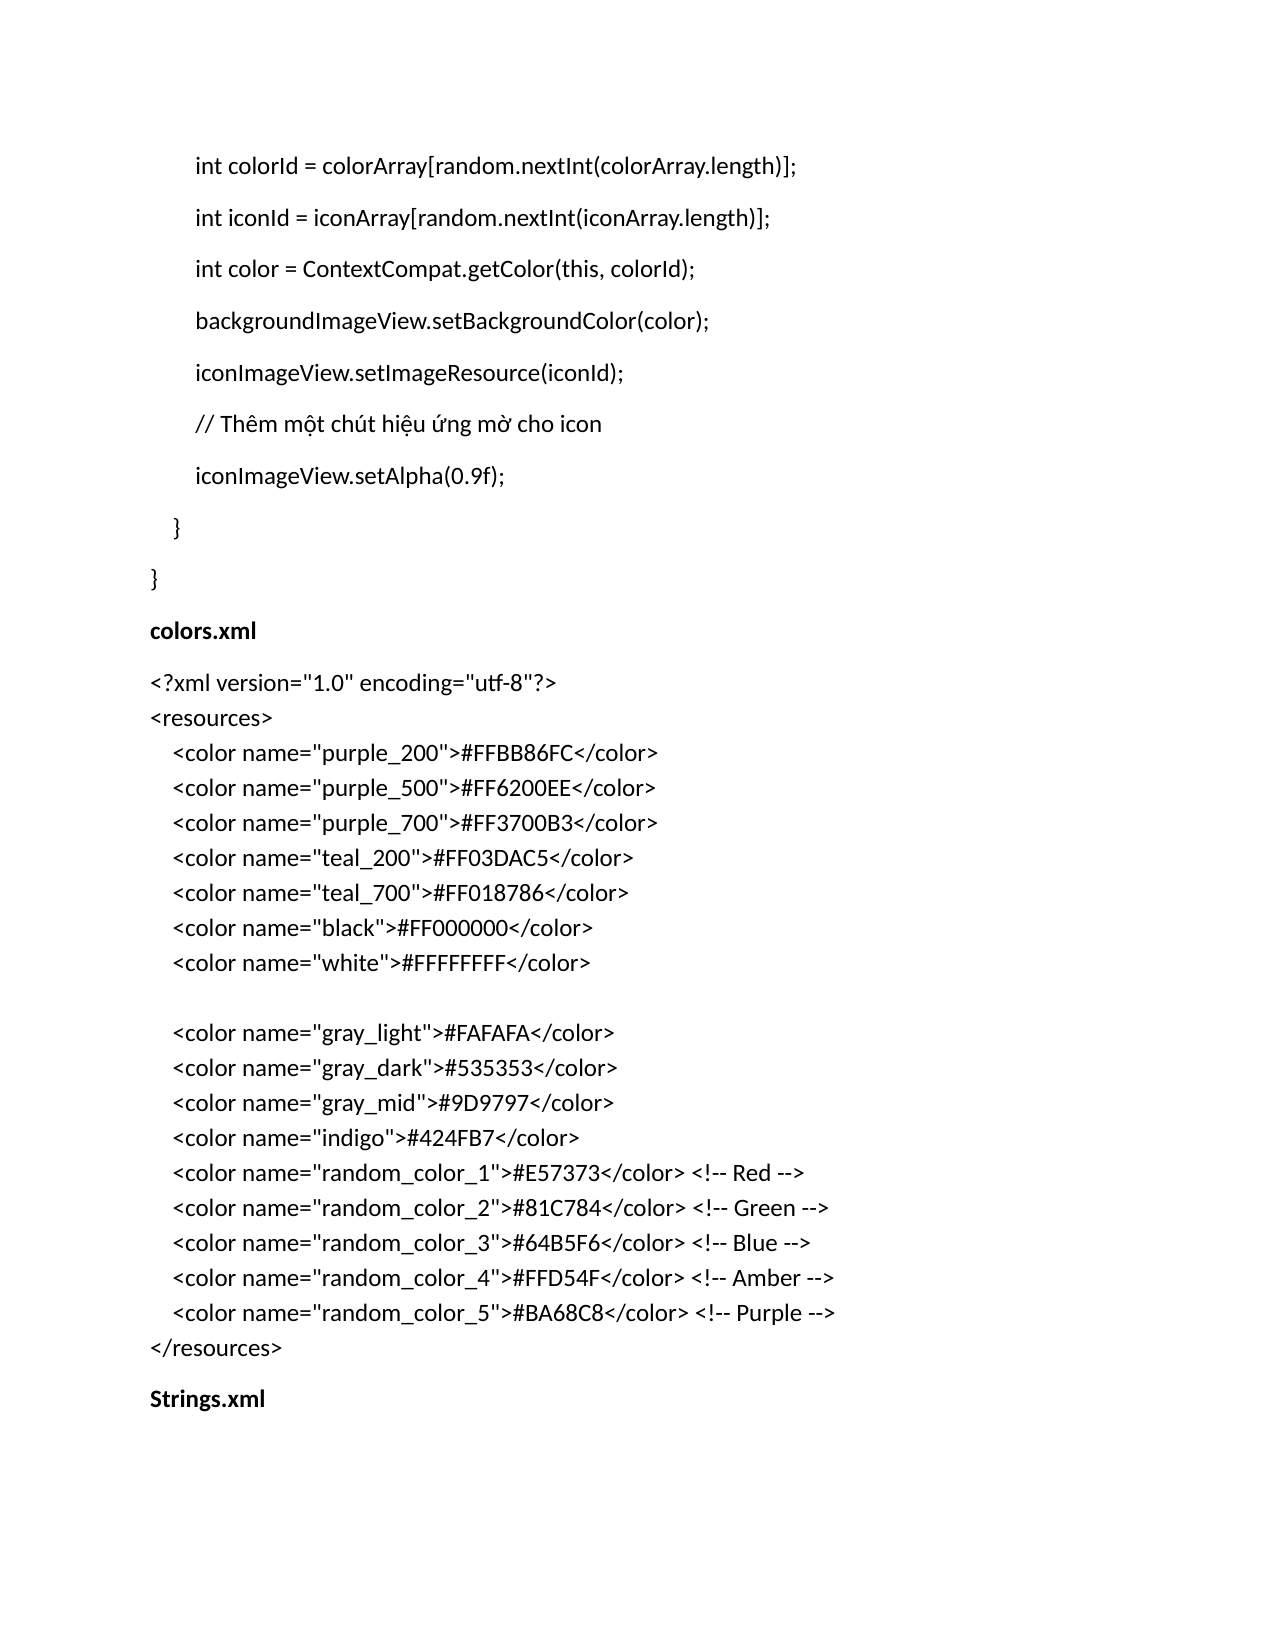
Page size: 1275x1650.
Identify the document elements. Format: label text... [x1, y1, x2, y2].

text iconImageView.setAlpha(0.9f); [150, 460, 1125, 491]
text int iconId = iconArray[random.nextInt(iconArray.length)]; [150, 202, 1125, 232]
text <?xml version="1.0" encoding="utf-8"?> <resources> <color name="purple_200">#FFBB86FC</color> <color name="purple_500">#FF6200EE</color> <color name="purple_700">#FF3700B3</color> <color name="teal_200">#FF03DAC5</color> <color name="teal_700">#FF018786</color> <color name="black">#FF000000</color> <color name="white">#FFFFFFFF</color> <color name="gray_light">#FAFAFA</color> <color name="gray_dark">#535353</color> <color name="gray_mid">#9D9797</color> <color name="indigo">#424FB7</color> <color name="random_color_1">#E57373</color> <!-- Red --> <color name="random_color_2">#81C784</color> <!-- Green --> <color name="random_color_3">#64B5F6</color> <!-- Blue --> <color name="random_color_4">#FFD54F</color> <!-- Amber --> <color name="random_color_5">#BA68C8</color> <!-- Purple --> </resources> [150, 667, 1125, 1362]
text } [150, 512, 1125, 542]
text backgroundImageView.setBackgroundColor(color); [150, 305, 1125, 336]
text colors.xml [150, 615, 1125, 646]
text int colorId = colorArray[random.nextInt(colorArray.length)]; [150, 150, 1125, 181]
text // Thêm một chút hiệu ứng mờ cho icon [150, 408, 1125, 439]
text iconImageView.setImageResource(iconId); [150, 357, 1125, 387]
text } [150, 563, 1125, 594]
text int color = ContextCompat.getColor(this, colorId); [150, 253, 1125, 284]
text Strings.xml [150, 1383, 1125, 1414]
